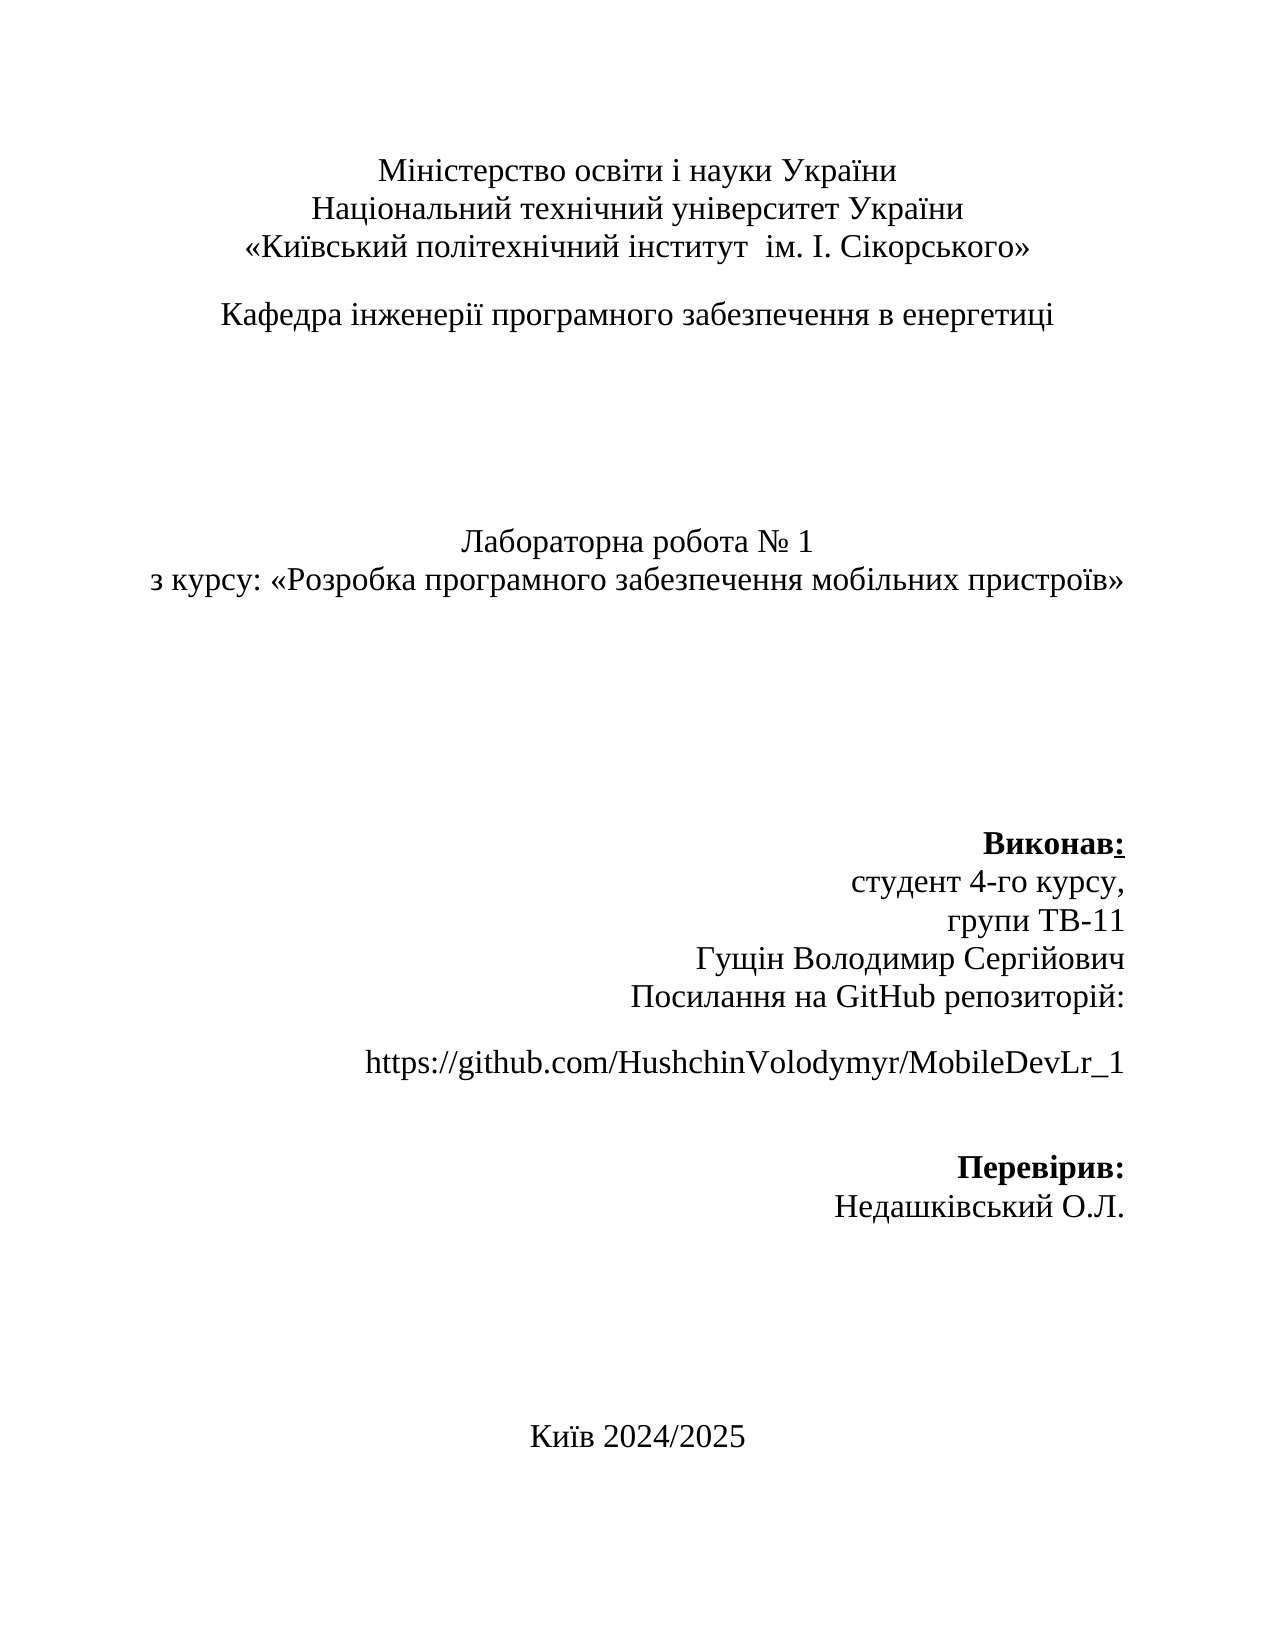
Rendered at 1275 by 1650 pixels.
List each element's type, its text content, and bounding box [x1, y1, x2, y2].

text Київ 2024/2025 [150, 1417, 1125, 1455]
text з курсу: «Розробка програмного забезпечення мобільних пристроїв» [150, 559, 1125, 598]
text Посилання на GitHub репозиторій: [150, 976, 1125, 1015]
text Лабораторна робота № 1 [150, 521, 1125, 559]
text Гущін Володимир Сергійович [150, 938, 1125, 976]
text Виконав: студент 4-го курсу, групи ТВ-11 [150, 823, 1125, 938]
text https://github.com/HushchinVolodymyr/MobileDevLr_1 [150, 1043, 1125, 1147]
text Міністерство освіти і науки України Національний технічний університет України [150, 150, 1125, 227]
text Недашківський О.Л. [150, 1186, 1125, 1224]
text Перевірив: [150, 1147, 1125, 1186]
text «Київський політехнічний інститут ім. І. Сікорського» [150, 227, 1125, 265]
text Кафедра інженерії програмного забезпечення в енергетиці [150, 294, 1125, 332]
